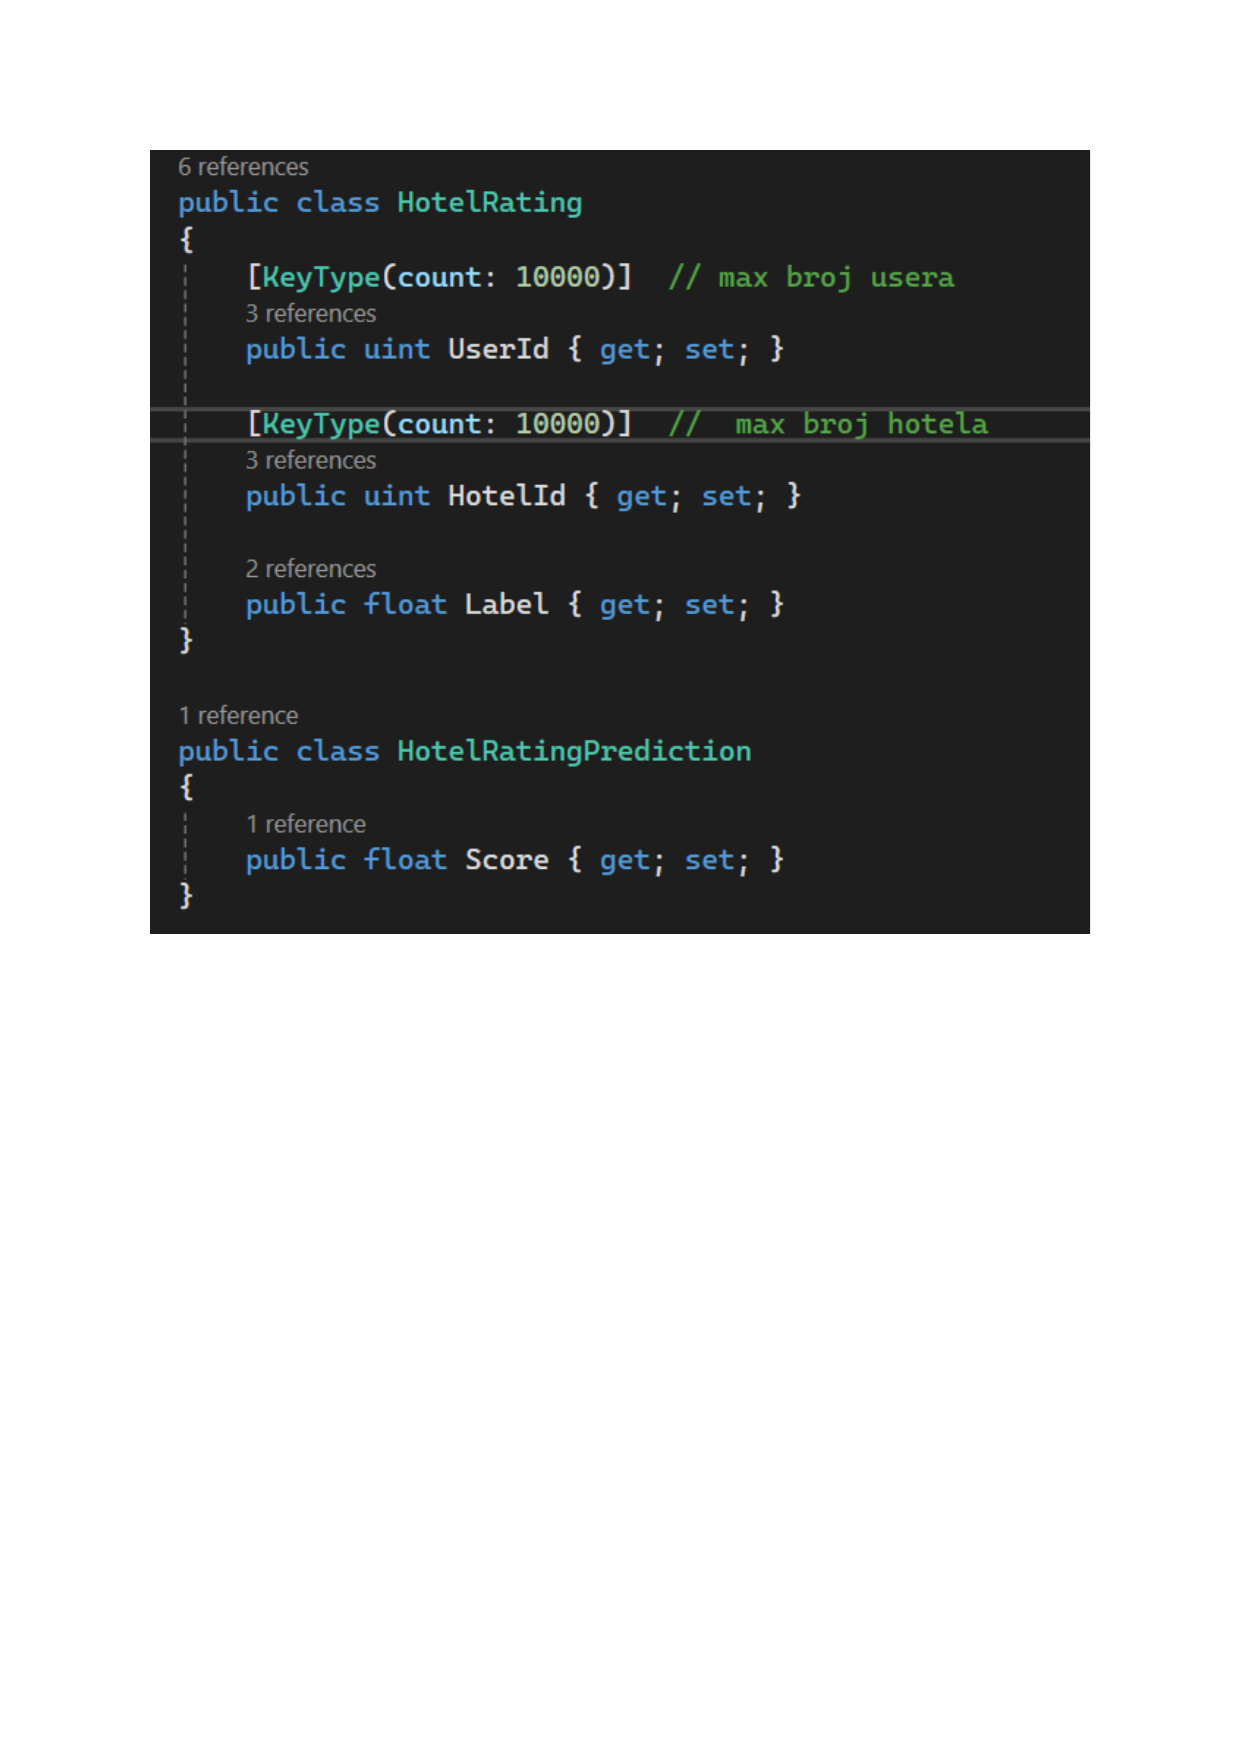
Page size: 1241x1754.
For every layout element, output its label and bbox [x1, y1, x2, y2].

picture [150, 150, 1091, 934]
